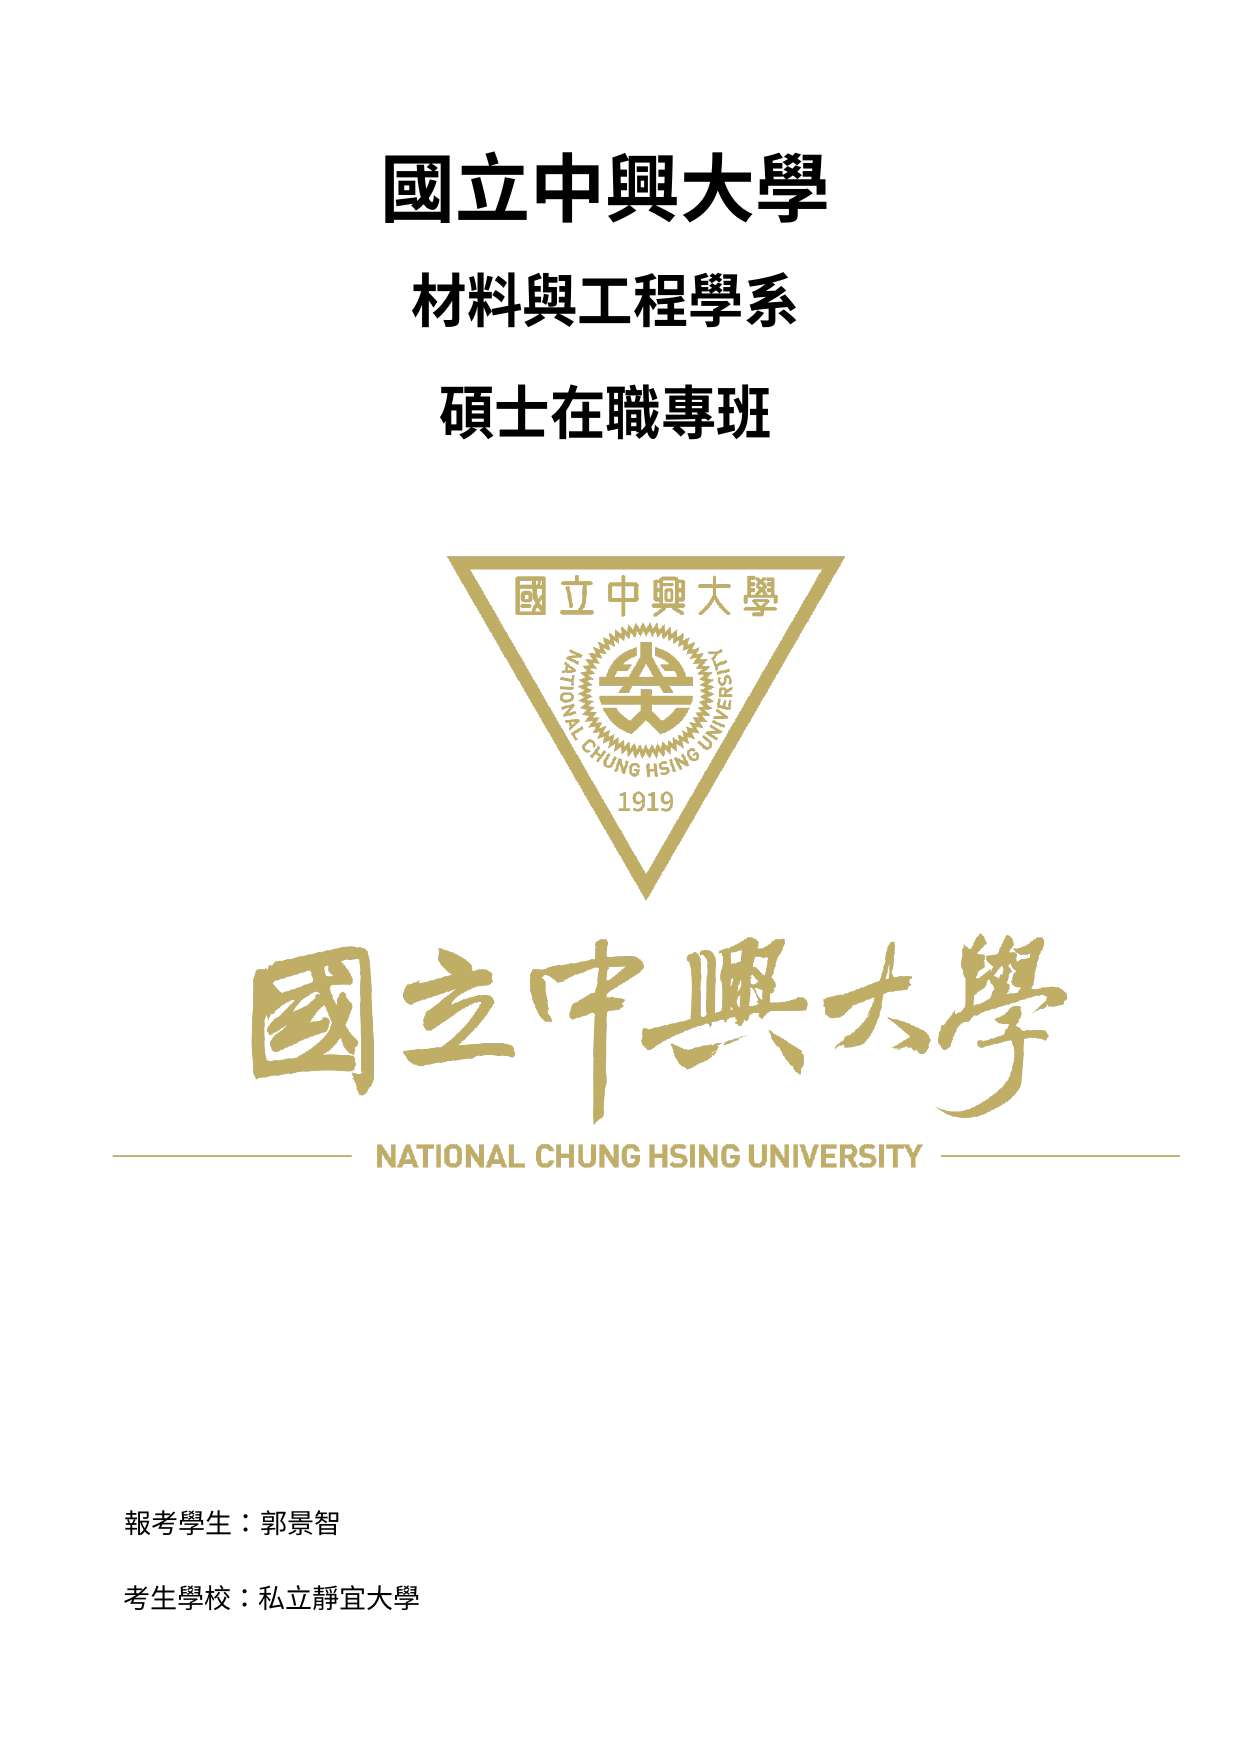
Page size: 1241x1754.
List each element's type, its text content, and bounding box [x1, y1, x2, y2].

text 報考學生：郭景智 [75, 1484, 1165, 1559]
picture [75, 466, 1208, 1267]
text 材料與工程學系 [207, 241, 1003, 353]
title 國立中興大學 [208, 128, 1003, 241]
text 考生學校：私立靜宜大學 [75, 1560, 569, 1635]
text 碩士在職專班 [207, 353, 1003, 466]
